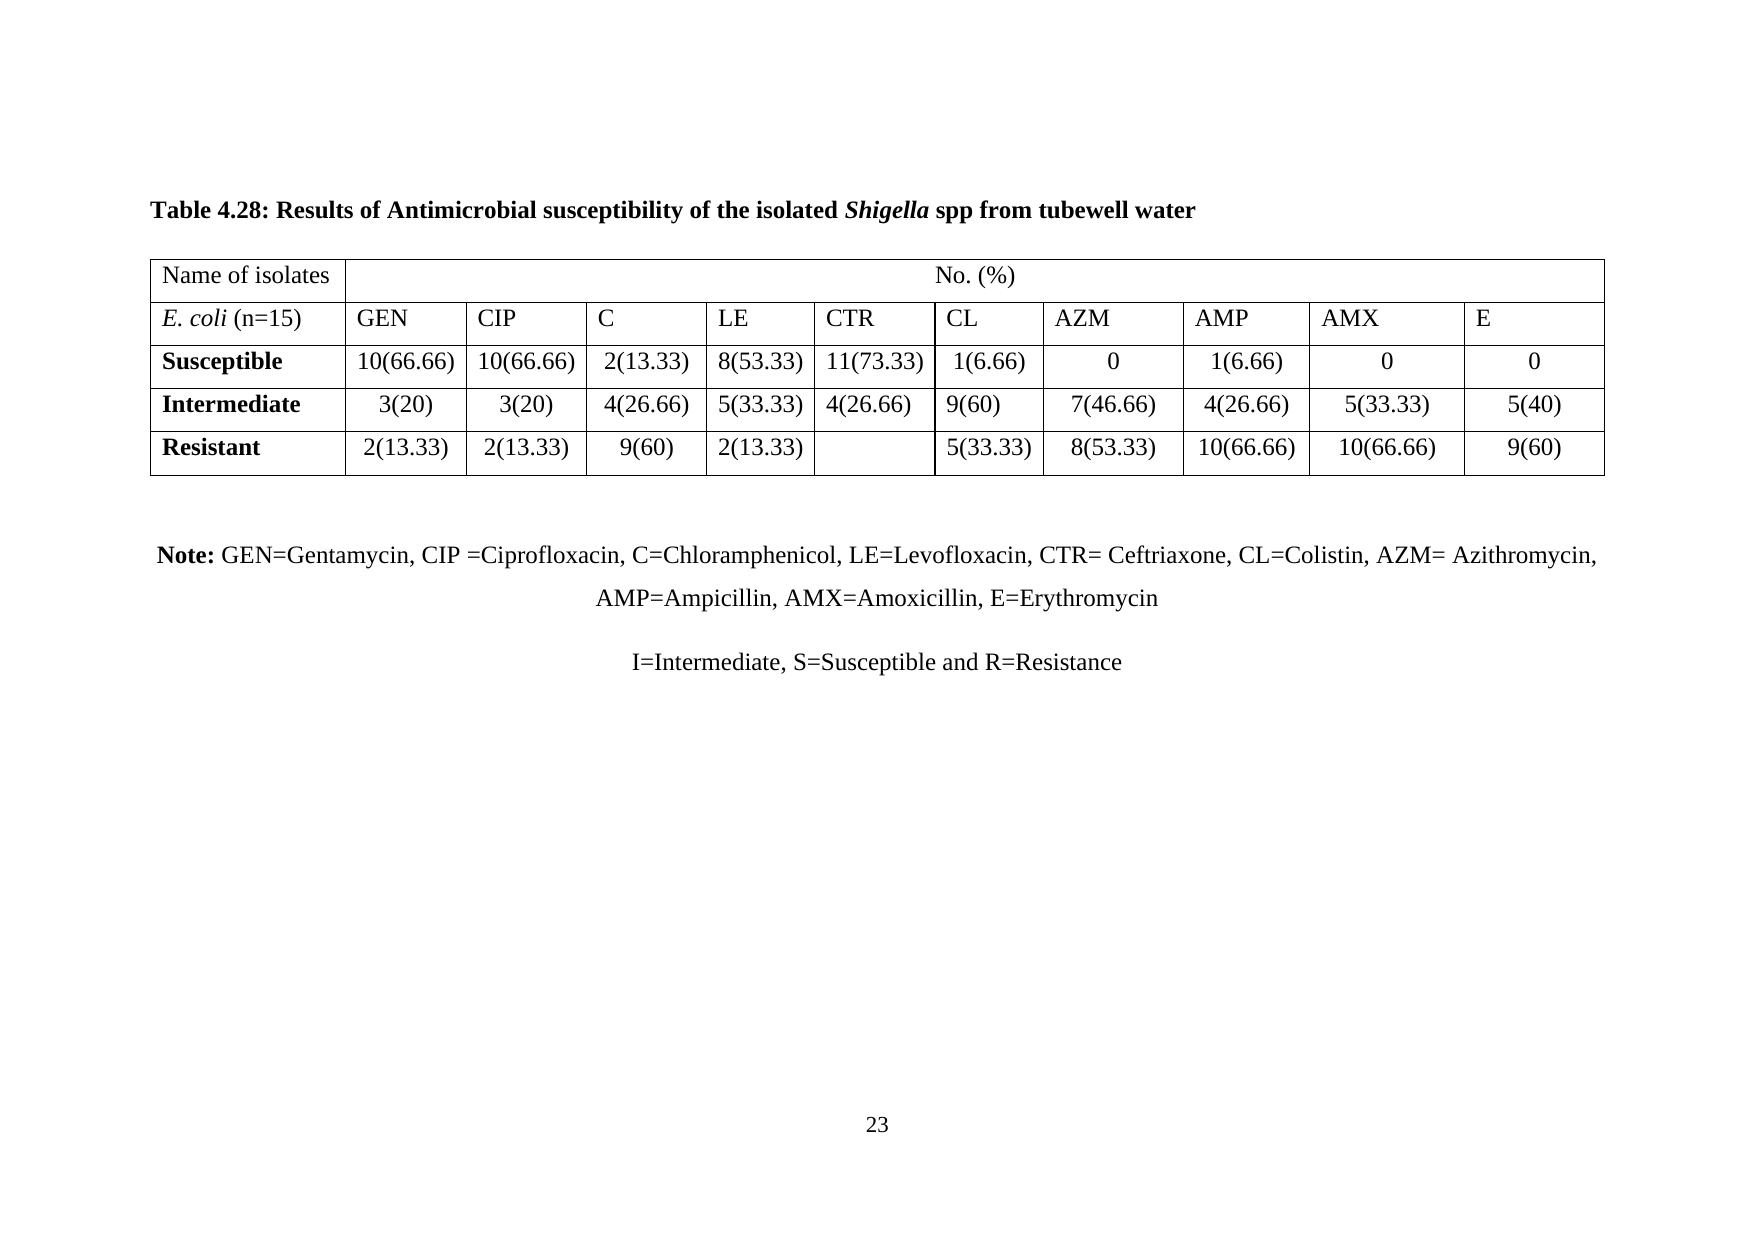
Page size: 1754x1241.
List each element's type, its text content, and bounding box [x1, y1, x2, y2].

table_cell C [587, 303, 706, 345]
table_cell 11(73.33) [815, 346, 934, 388]
table_cell 0 [1310, 346, 1464, 388]
table_cell 7(46.66) [1044, 389, 1183, 431]
table_cell GEN [346, 303, 466, 345]
table_cell 2(13.33) [467, 432, 586, 475]
table_cell 1(6.66) [1184, 346, 1309, 388]
table_cell 4(26.66) [587, 389, 706, 431]
table_cell 9(60) [587, 432, 706, 475]
text Note: GEN=Gentamycin, CIP =Ciprofloxacin, C=Chloramphenicol, LE=Levofloxacin, CTR= Ceftriaxone, CL=Colistin, AZM= Azithromycin, AMP=Ampicillin, AMX=Amoxicillin, E=Erythromycin [150, 540, 1604, 612]
table_cell 4(26.66) [1184, 389, 1309, 431]
table_cell 10(66.66) [467, 346, 586, 388]
table_header Name of isolates [151, 260, 345, 302]
table_cell 8(53.33) [1044, 432, 1183, 475]
table_cell CIP [467, 303, 586, 345]
table_cell 5(33.33) [936, 432, 1043, 475]
table_cell Susceptible [151, 346, 345, 388]
table_cell AMP [1184, 303, 1309, 345]
table_cell 0 [1044, 346, 1183, 388]
table_cell AZM [1044, 303, 1183, 345]
table_cell 8(53.33) [707, 346, 814, 388]
table_cell 2(13.33) [346, 432, 466, 475]
table_cell CTR [815, 303, 934, 345]
table_cell 10(66.66) [1310, 432, 1464, 475]
table_cell 5(33.33) [707, 389, 814, 431]
table_cell 10(66.66) [1184, 432, 1309, 475]
table_cell Intermediate [151, 389, 345, 431]
table_cell 9(60) [1465, 432, 1604, 475]
table_cell 5(33.33) [1310, 389, 1464, 431]
table_cell CL [936, 303, 1043, 345]
table_cell [815, 432, 934, 475]
table_cell 0 [1465, 346, 1604, 388]
table_cell AMX [1310, 303, 1464, 345]
table_cell 4(26.66) [815, 389, 934, 431]
table_cell 9(60) [936, 389, 1043, 431]
table_cell Resistant [151, 432, 345, 475]
table_cell 1(6.66) [936, 346, 1043, 388]
table_header No. (%) [346, 260, 1604, 302]
table_cell 10(66.66) [346, 346, 466, 388]
table_cell 3(20) [467, 389, 586, 431]
table_cell 5(40) [1465, 389, 1604, 431]
text I=Intermediate, S=Susceptible and R=Resistance [150, 647, 1604, 676]
table_cell 2(13.33) [587, 346, 706, 388]
table_cell E. coli (n=15) [151, 303, 345, 345]
table_cell E [1465, 303, 1604, 345]
text Table 4.28: Results of Antimicrobial susceptibility of the isolated Shigella spp from tubewell water [150, 195, 1604, 224]
table_cell 3(20) [346, 389, 466, 431]
table_cell LE [707, 303, 814, 345]
table_cell 2(13.33) [707, 432, 814, 475]
